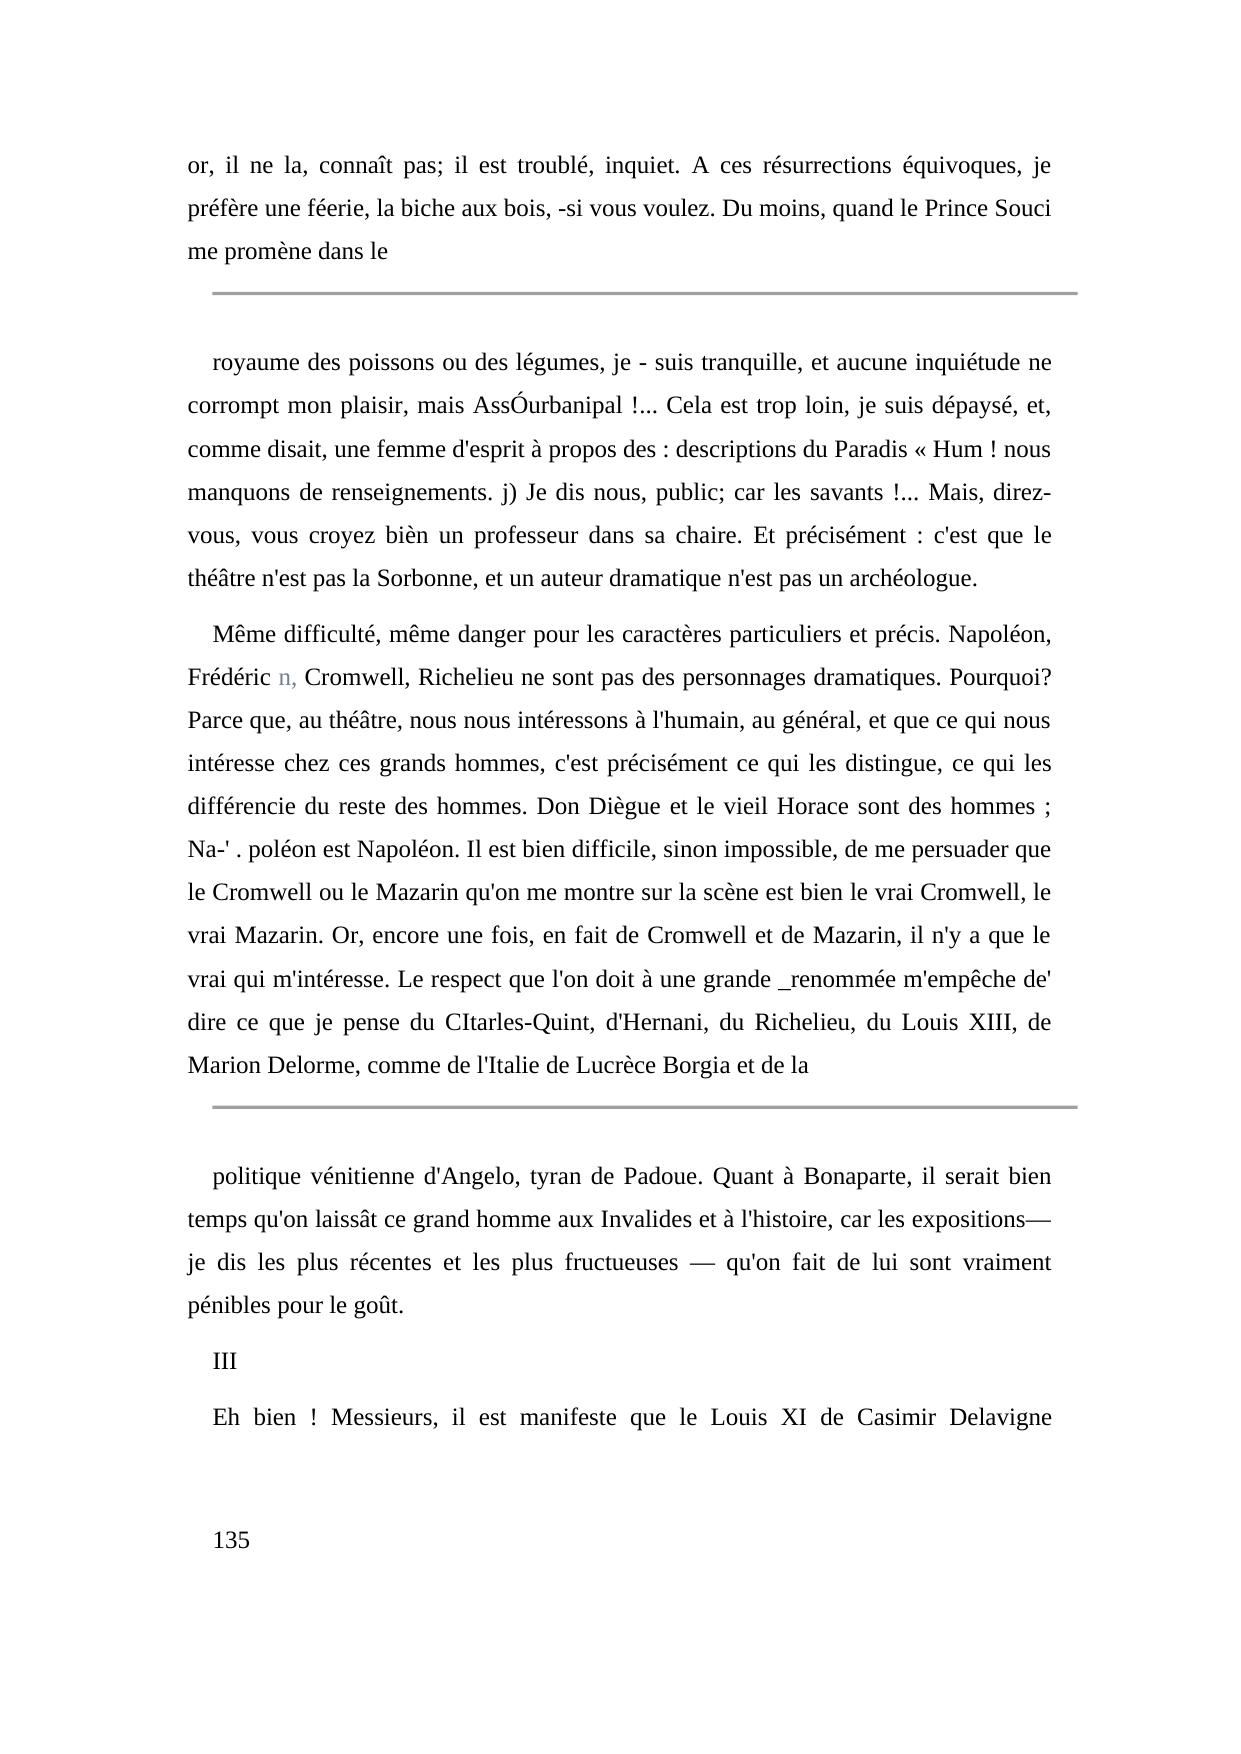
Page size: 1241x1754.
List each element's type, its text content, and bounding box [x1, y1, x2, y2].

text politique vénitienne d'Angelo, tyran de Padoue. Quant à Bonaparte, il serait bien temps qu'on laissât ce grand homme aux Invalides et à l'histoire, car les expositions—je dis les plus récentes et les plus fructueuses — qu'on fait de lui sont vraiment pénibles pour le goût. [187, 1161, 1053, 1319]
text Même difficulté, même danger pour les caractères particuliers et précis. Napoléon, Frédéric n, Cromwell, Richelieu ne sont pas des personnages dramatiques. Pourquoi? Parce que, au théâtre, nous nous intéressons à l'humain, au général, et que ce qui nous intéresse chez ces grands hommes, c'est précisément ce qui les distingue, ce qui les différencie du reste des hommes. Don Diègue et le vieil Horace sont des hommes ; Na-' . poléon est Napoléon. Il est bien difficile, sinon impossible, de me persuader que le Cromwell ou le Mazarin qu'on me montre sur la scène est bien le vrai Cromwell, le vrai Mazarin. Or, encore une fois, en fait de Cromwell et de Mazarin, il n'y a que le vrai qui m'intéresse. Le respect que l'on doit à une grande _renommée m'empêche de' dire ce que je pense du CItarles-Quint, d'Hernani, du Richelieu, du Louis XIII, de Marion Delorme, comme de l'Italie de Lucrèce Borgia et de la [187, 619, 1053, 1079]
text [187, 150, 1053, 265]
text royaume des poissons ou des légumes, je - suis tranquille, et aucune inquiétude ne corrompt mon plaisir, mais AssÓurbanipal !... Cela est trop loin, je suis dépaysé, et, comme disait, une femme d'esprit à propos des : descriptions du Paradis « Hum ! nous manquons de renseignements. j) Je dis nous, public; car les savants !... Mais, direz-vous, vous croyez bièn un professeur dans sa chaire. Et précisément : c'est que le théâtre n'est pas la Sorbonne, et un auteur dramatique n'est pas un archéologue. [187, 347, 1053, 592]
text III [187, 1346, 1053, 1375]
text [187, 1402, 1053, 1431]
